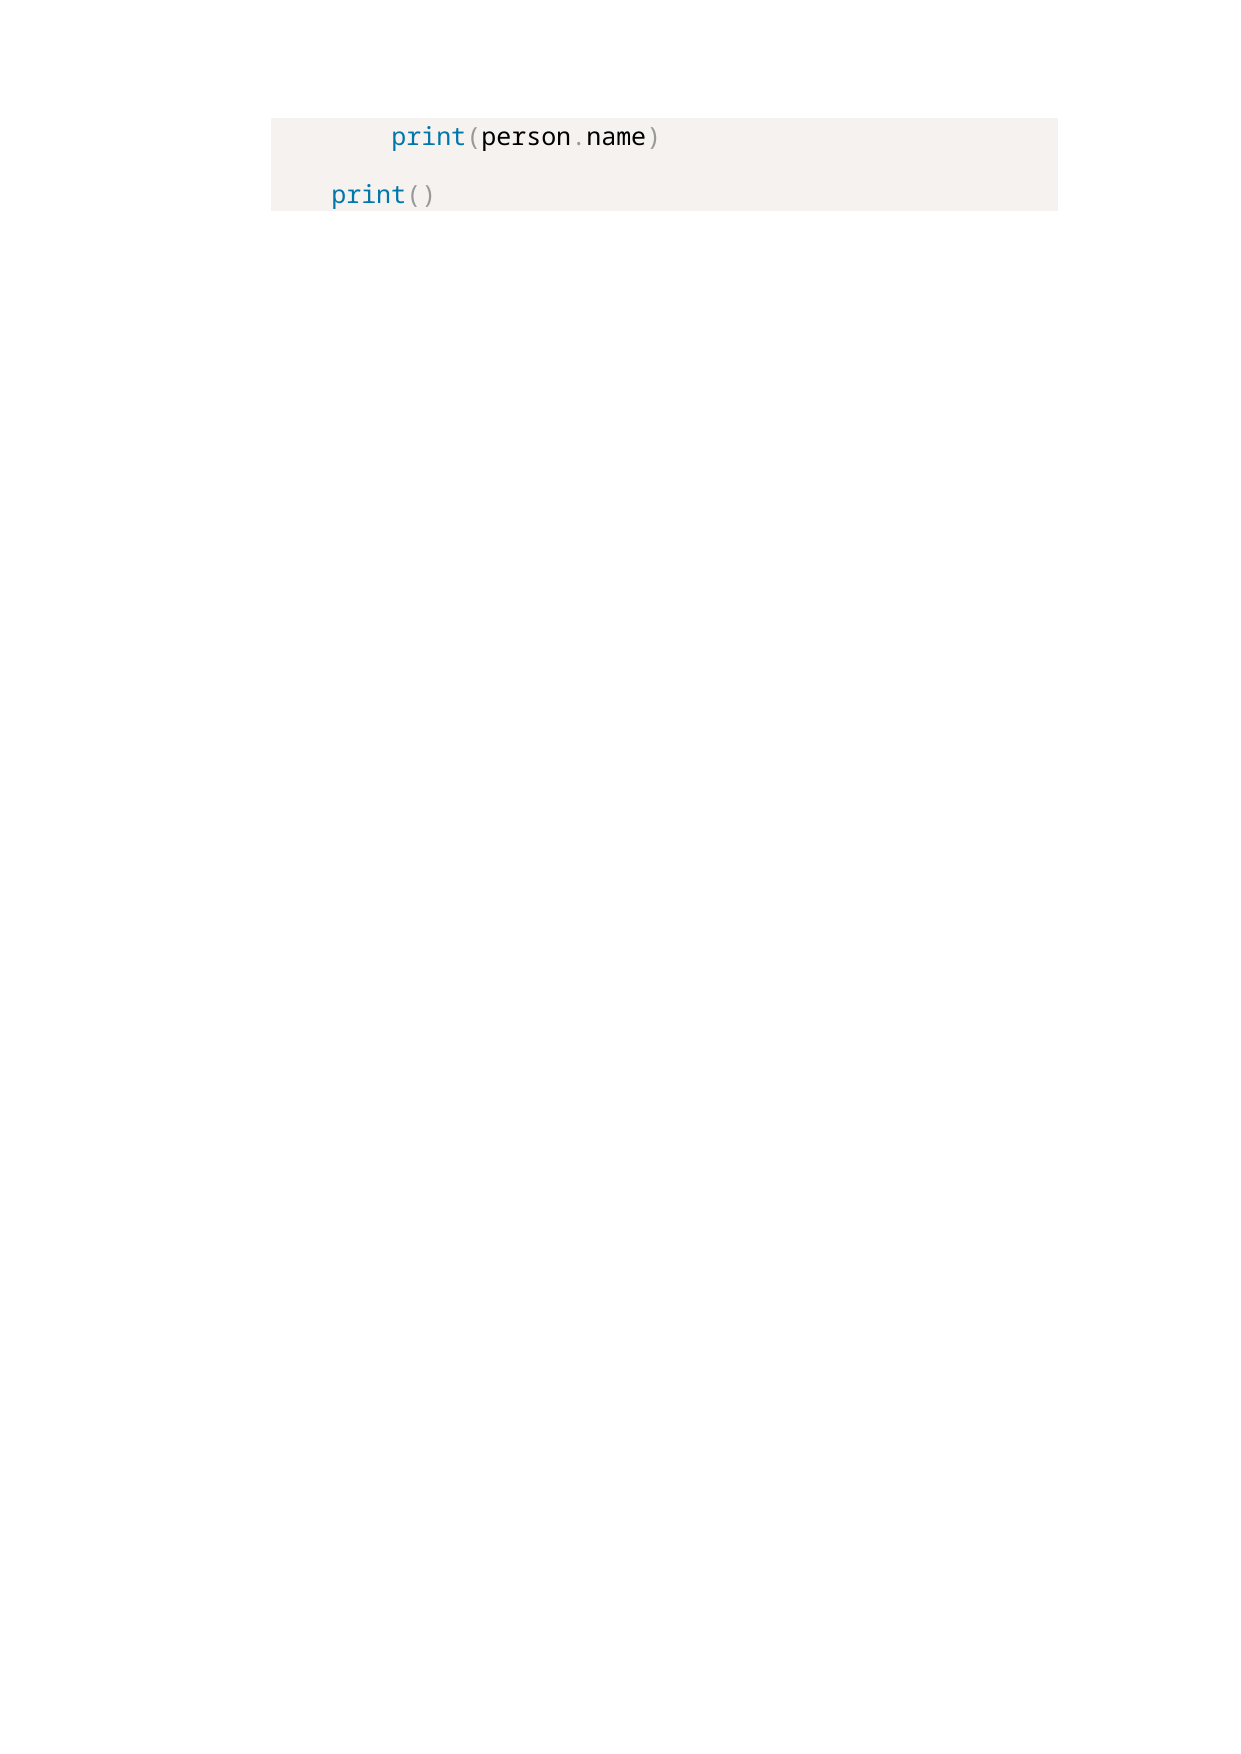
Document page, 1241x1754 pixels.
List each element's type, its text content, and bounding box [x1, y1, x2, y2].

text print(person.name) [271, 118, 1058, 152]
text print() [271, 177, 1058, 211]
